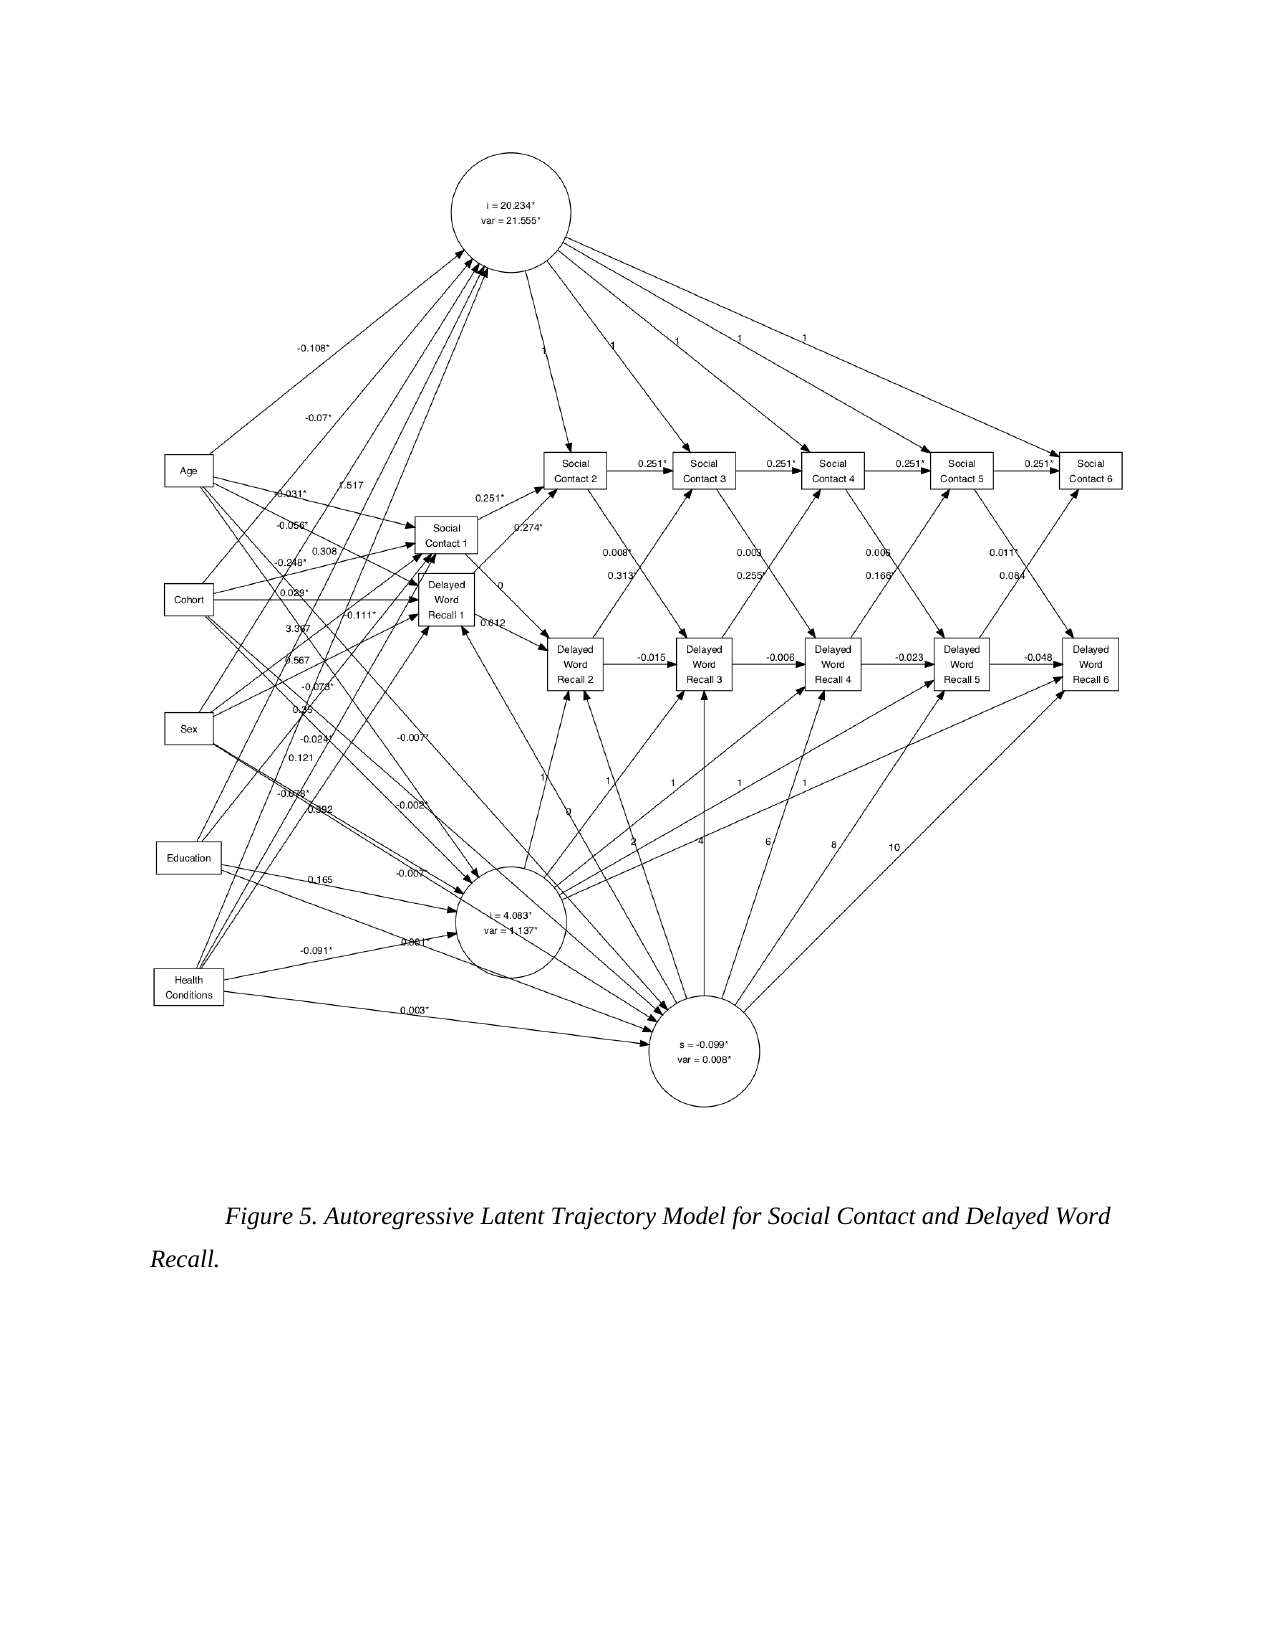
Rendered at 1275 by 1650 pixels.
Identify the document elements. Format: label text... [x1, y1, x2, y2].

text Figure 5. Autoregressive Latent Trajectory Model for Social Contact and Delayed Word Recall. [150, 1201, 1125, 1273]
picture [150, 150, 1125, 1110]
